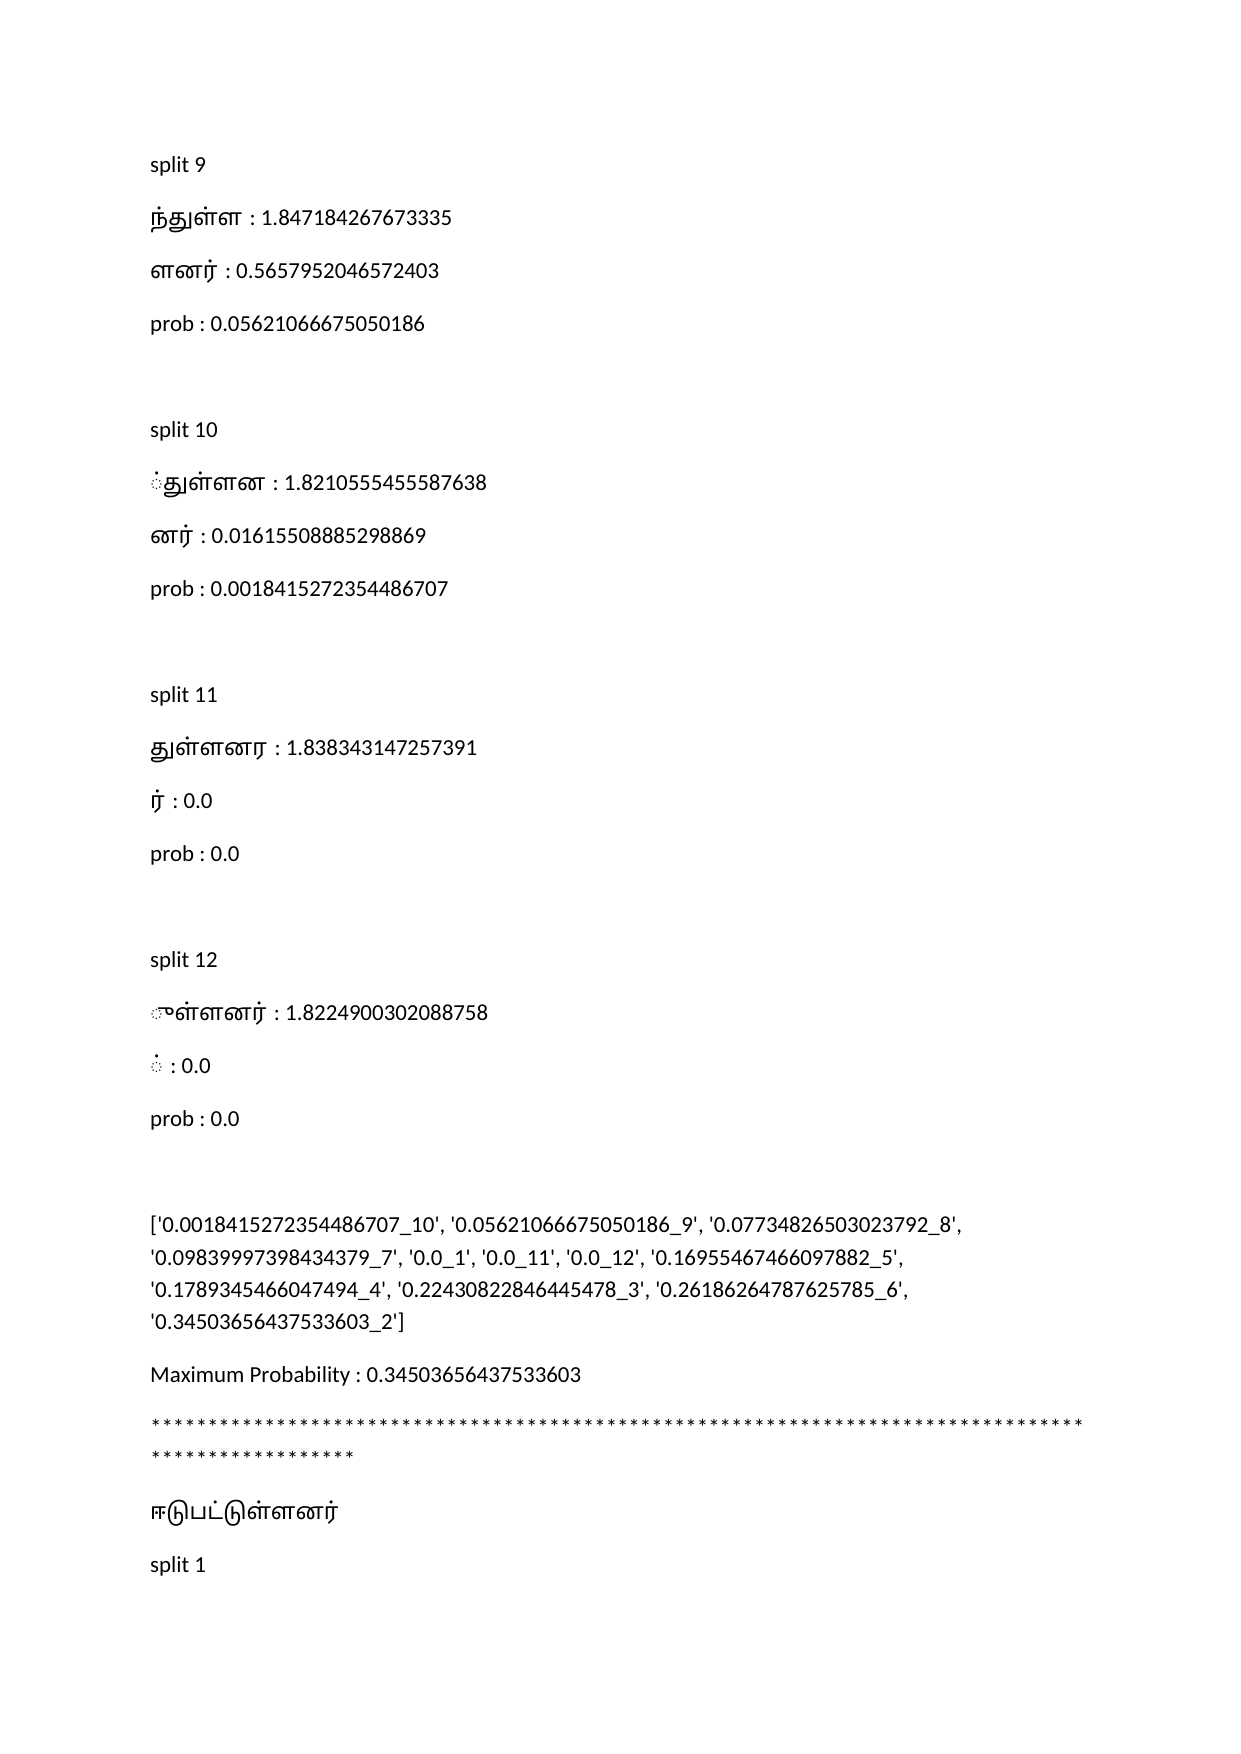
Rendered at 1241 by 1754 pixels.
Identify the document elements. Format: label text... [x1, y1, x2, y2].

text ்துள்ளன : 1.8210555455587638 [150, 468, 1090, 496]
text prob : 0.0 [150, 839, 1090, 867]
text ஈடுபட்டுள்ளனர் [150, 1498, 1090, 1525]
text prob : 0.05621066675050186 [150, 309, 1090, 337]
text ளனர் : 0.5657952046572403 [150, 256, 1090, 284]
text prob : 0.0 [150, 1104, 1090, 1132]
text split 11 [150, 680, 1090, 708]
text split 10 [150, 415, 1090, 443]
text ுள்ளனர் : 1.8224900302088758 [150, 998, 1090, 1026]
text split 12 [150, 945, 1090, 973]
text ['0.0018415272354486707_10', '0.05621066675050186_9', '0.07734826503023792_8', '0.09839997398434379_7', '0.0_1', '0.0_11', '0.0_12', '0.16955467466097882_5', '0.1789345466047494_4', '0.22430822846445478_3', '0.26186264787625785_6', '0.34503656437533603_2'] [150, 1210, 1090, 1335]
text prob : 0.0018415272354486707 [150, 574, 1090, 602]
text Maximum Probability : 0.34503656437533603 [150, 1360, 1090, 1388]
text ர் : 0.0 [150, 786, 1090, 814]
text துள்ளனர : 1.838343147257391 [150, 733, 1090, 761]
text split 9 [150, 150, 1090, 178]
text னர் : 0.01615508885298869 [150, 521, 1090, 549]
text ந்துள்ள : 1.847184267673335 [150, 203, 1090, 231]
text ் : 0.0 [150, 1051, 1090, 1079]
text split 1 [150, 1550, 1090, 1578]
text **************************************************************************************************** [150, 1413, 1090, 1473]
